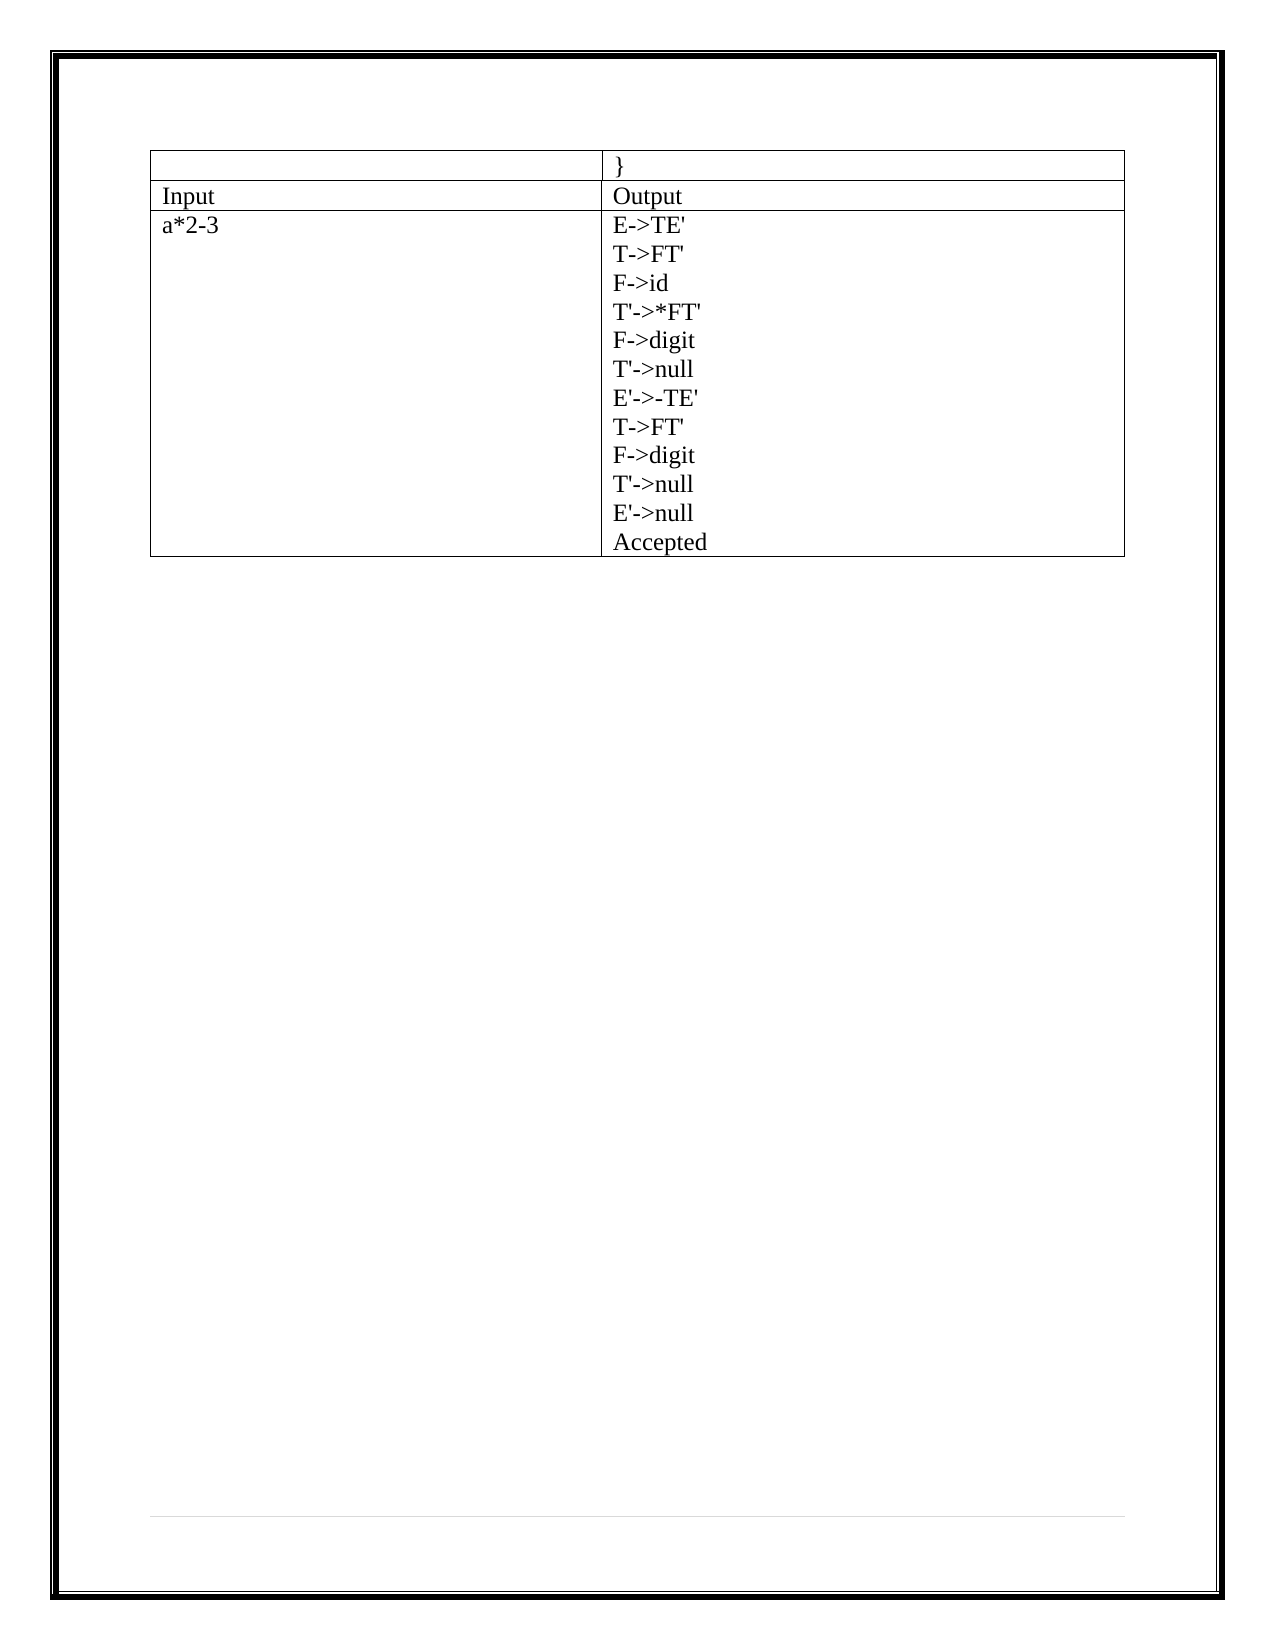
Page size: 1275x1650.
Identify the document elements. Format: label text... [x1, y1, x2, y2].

table_cell E->TE' T->FT' F->id T'->*FT' F->digit T'->null E'->-TE' T->FT' F->digit T'->null E'->null Accepted [602, 211, 1124, 556]
table_cell Input [151, 181, 601, 209]
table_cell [603, 151, 1124, 180]
table_cell Output [602, 181, 1124, 209]
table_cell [151, 151, 602, 180]
table_cell a*2-3 [151, 211, 601, 556]
